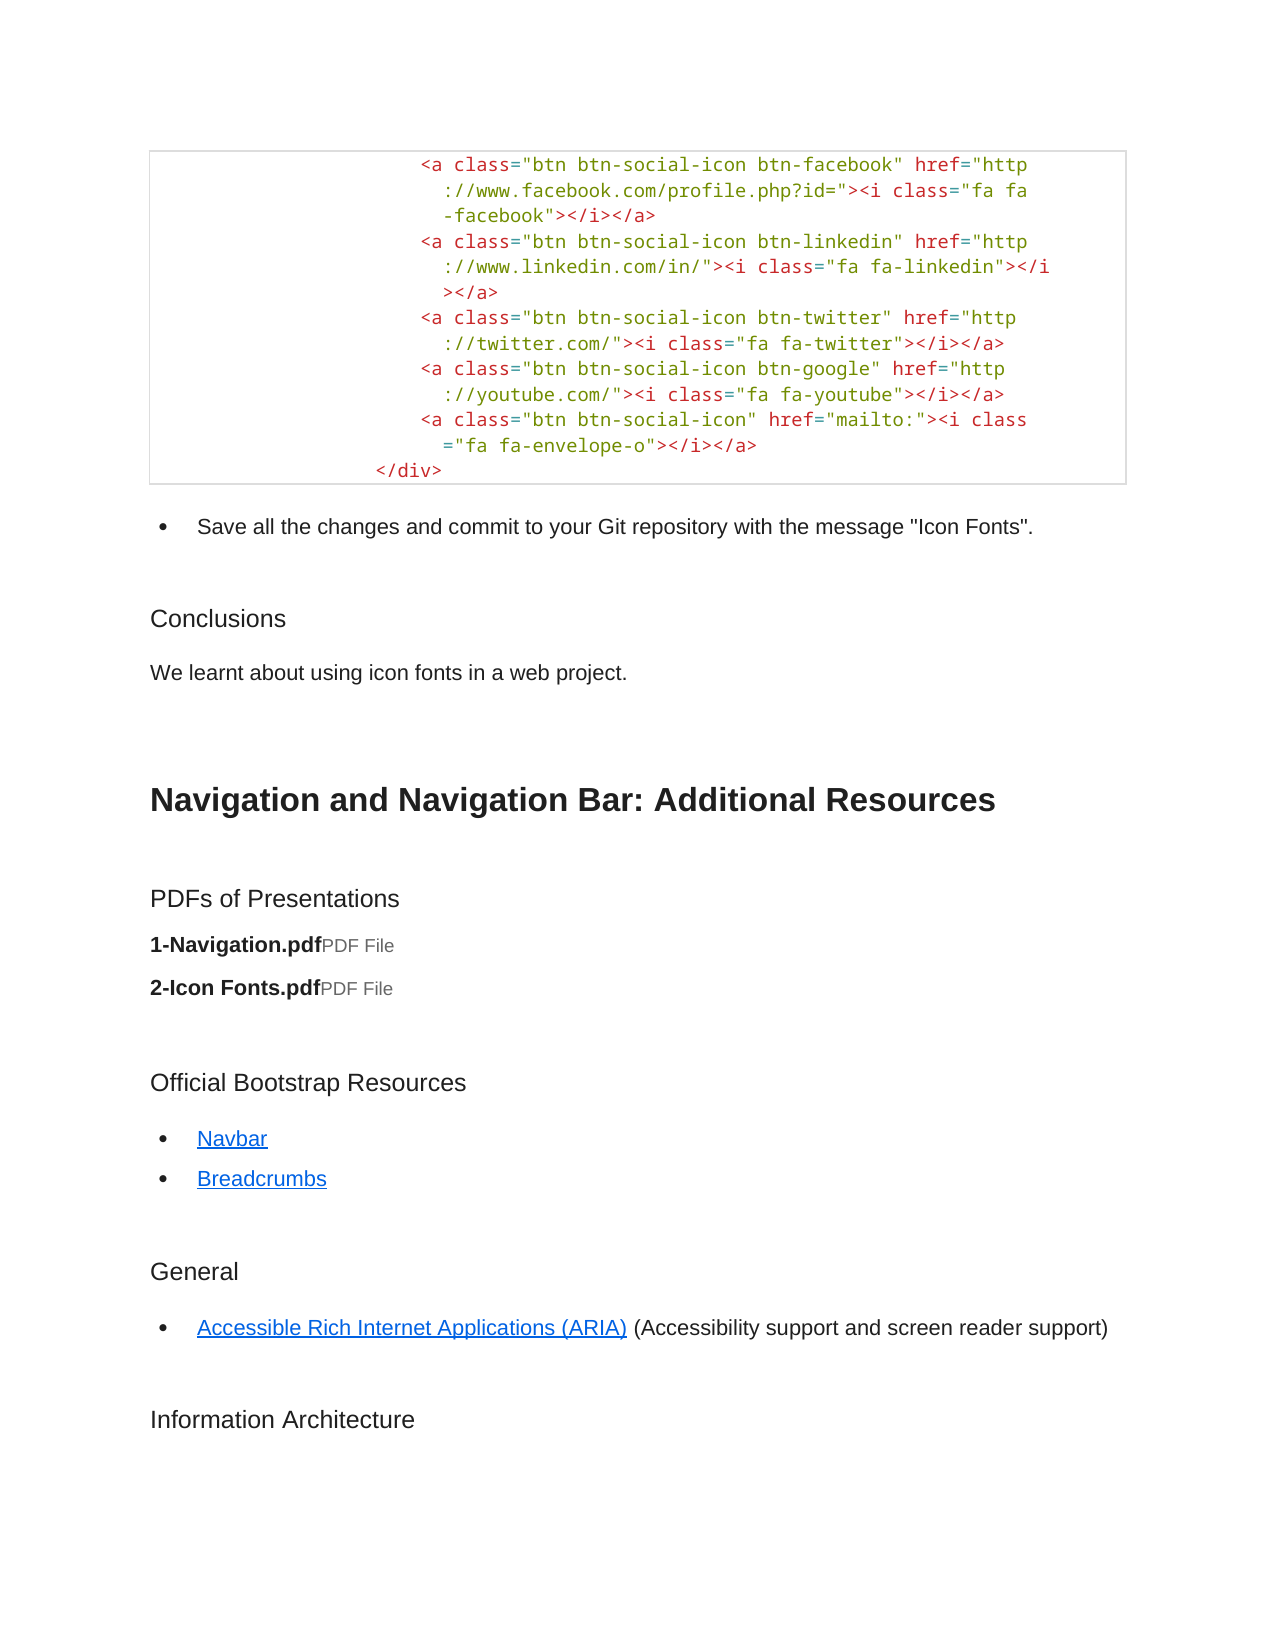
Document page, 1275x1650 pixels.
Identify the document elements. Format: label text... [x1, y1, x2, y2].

text ="fa fa-envelope-o"></i></a> [150, 432, 1125, 456]
text 2-Icon Fonts.pdfPDF File [150, 975, 1125, 1001]
text <a class="btn btn-social-icon btn-google" href="http [150, 356, 1125, 381]
text <a class="btn btn-social-icon btn-facebook" href="http [150, 152, 1125, 177]
list Navbar [159, 1125, 1125, 1151]
list Breadcrumbs [159, 1166, 1125, 1191]
subtitle Official Bootstrap Resources [150, 1059, 1125, 1096]
text ://www.facebook.com/profile.php?id="><i class="fa fa [150, 177, 1125, 203]
subtitle PDFs of Presentations [150, 875, 1125, 913]
text <a class="btn btn-social-icon btn-twitter" href="http [150, 305, 1125, 330]
text We learnt about using icon fonts in a web project. [150, 652, 1125, 684]
text ://www.linkedin.com/in/"><i class="fa fa-linkedin"></i [150, 254, 1125, 279]
subtitle Information Architecture [150, 1396, 1125, 1433]
text ></a> [150, 279, 1125, 305]
subtitle General [150, 1248, 1125, 1285]
list Save all the changes and commit to your Git repository with the message "Icon Fonts". [159, 514, 1125, 539]
text <a class="btn btn-social-icon" href="mailto:"><i class [150, 407, 1125, 432]
text </div> [150, 456, 1125, 483]
text -facebook"></i></a> [150, 203, 1125, 228]
text ://youtube.com/"><i class="fa fa-youtube"></i></a> [150, 381, 1125, 407]
text <a class="btn btn-social-icon btn-linkedin" href="http [150, 228, 1125, 254]
text 1-Navigation.pdfPDF File [150, 931, 1125, 957]
subtitle Conclusions [150, 596, 1125, 633]
list Accessible Rich Internet Applications (ARIA) (Accessibility support and screen reader support) [159, 1314, 1125, 1339]
text ://twitter.com/"><i class="fa fa-twitter"></i></a> [150, 330, 1125, 356]
subtitle Navigation and Navigation Bar: Additional Resources [150, 763, 1125, 819]
